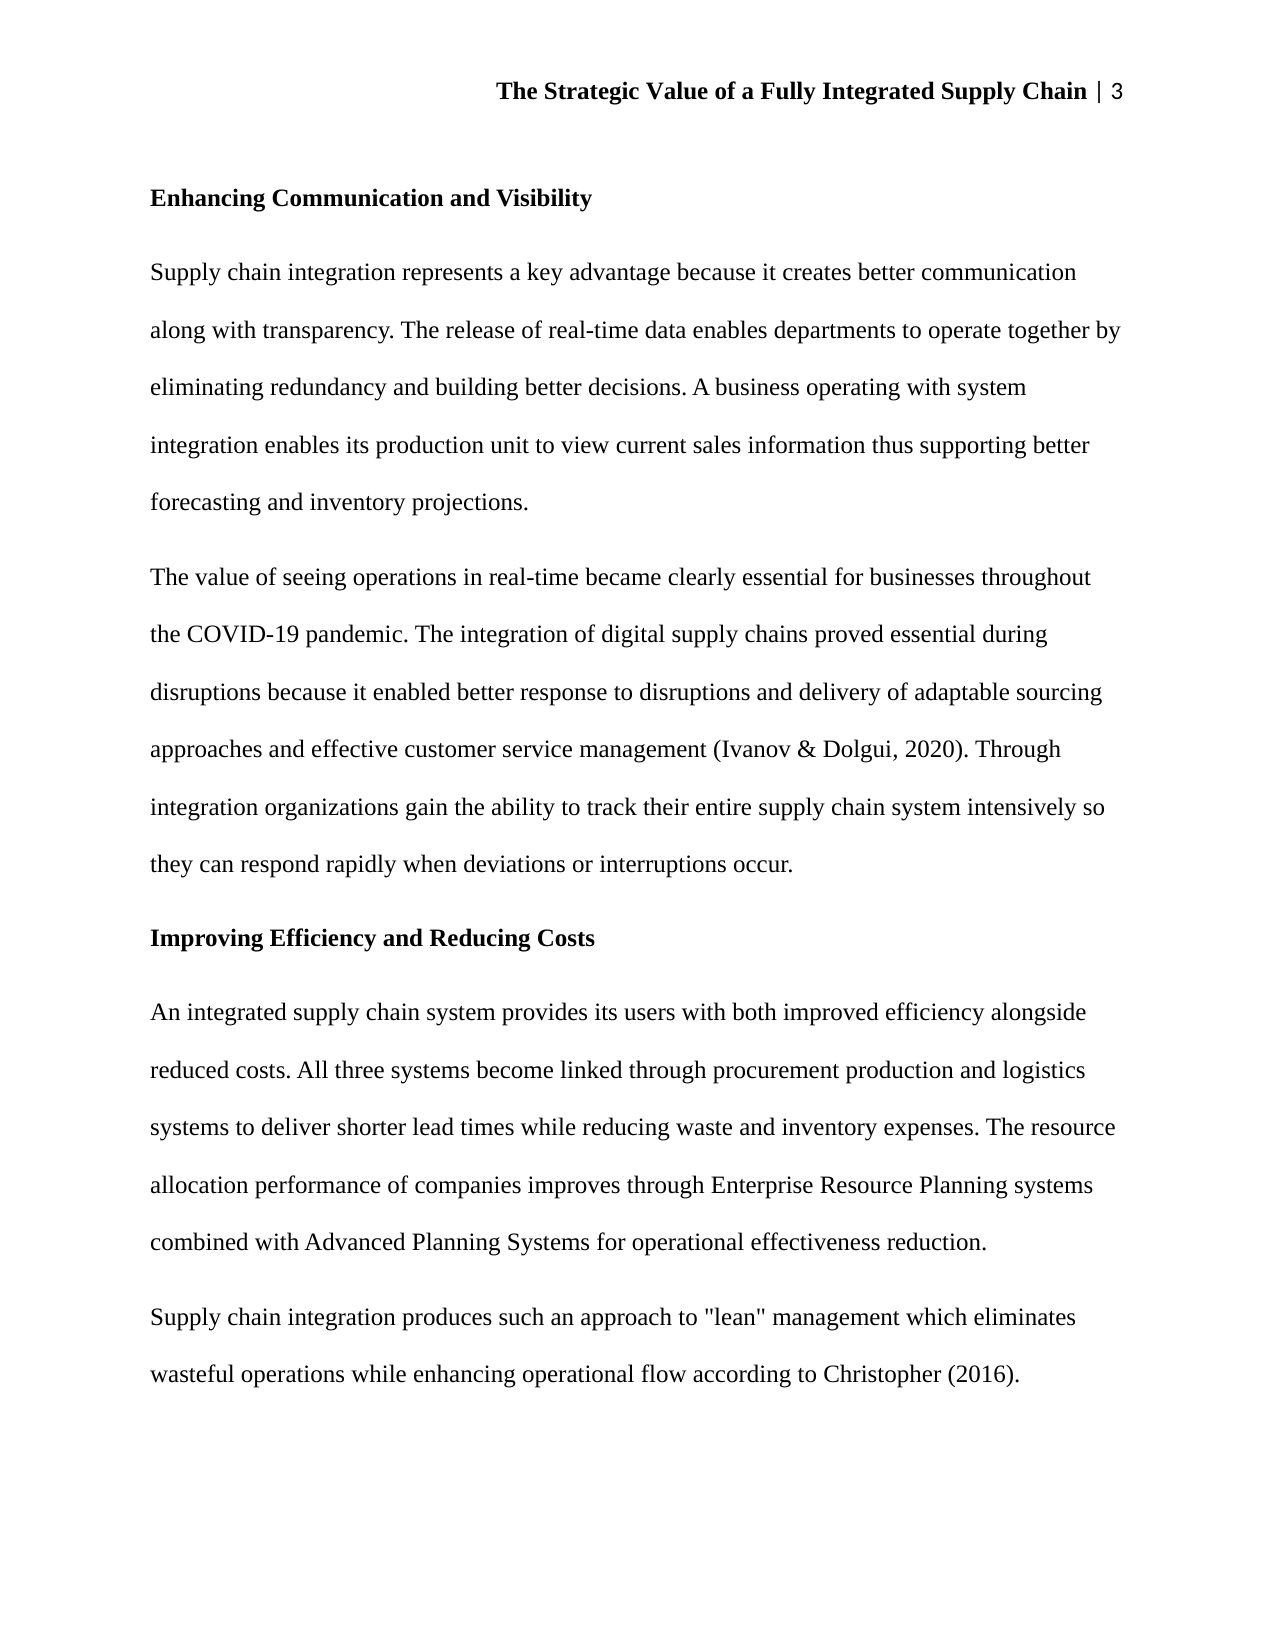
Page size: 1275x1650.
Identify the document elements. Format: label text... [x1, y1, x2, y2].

text Supply chain integration represents a key advantage because it creates better communication along with transparency. The release of real-time data enables departments to operate together by eliminating redundancy and building better decisions. A business operating with system integration enables its production unit to view current sales information thus supporting better forecasting and inventory projections. [150, 257, 1125, 516]
text The value of seeing operations in real-time became clearly essential for businesses throughout the COVID-19 pandemic. The integration of digital supply chains proved essential during disruptions because it enabled better response to disruptions and delivery of adaptable sourcing approaches and effective customer service management (Ivanov & Dolgui, 2020). Through integration organizations gain the ability to track their entire supply chain system intensively so they can respond rapidly when deviations or interruptions occur. [150, 562, 1125, 878]
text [150, 1302, 1125, 1388]
text Enhancing Communication and Visibility [150, 183, 1125, 212]
text Improving Efficiency and Reducing Costs [150, 923, 1125, 952]
text An integrated supply chain system provides its users with both improved efficiency alongside reduced costs. All three systems become linked through procurement production and logistics systems to deliver shorter lead times while reducing waste and inventory expenses. The resource allocation performance of companies improves through Enterprise Resource Planning systems combined with Advanced Planning Systems for operational effectiveness reduction. [150, 997, 1125, 1256]
